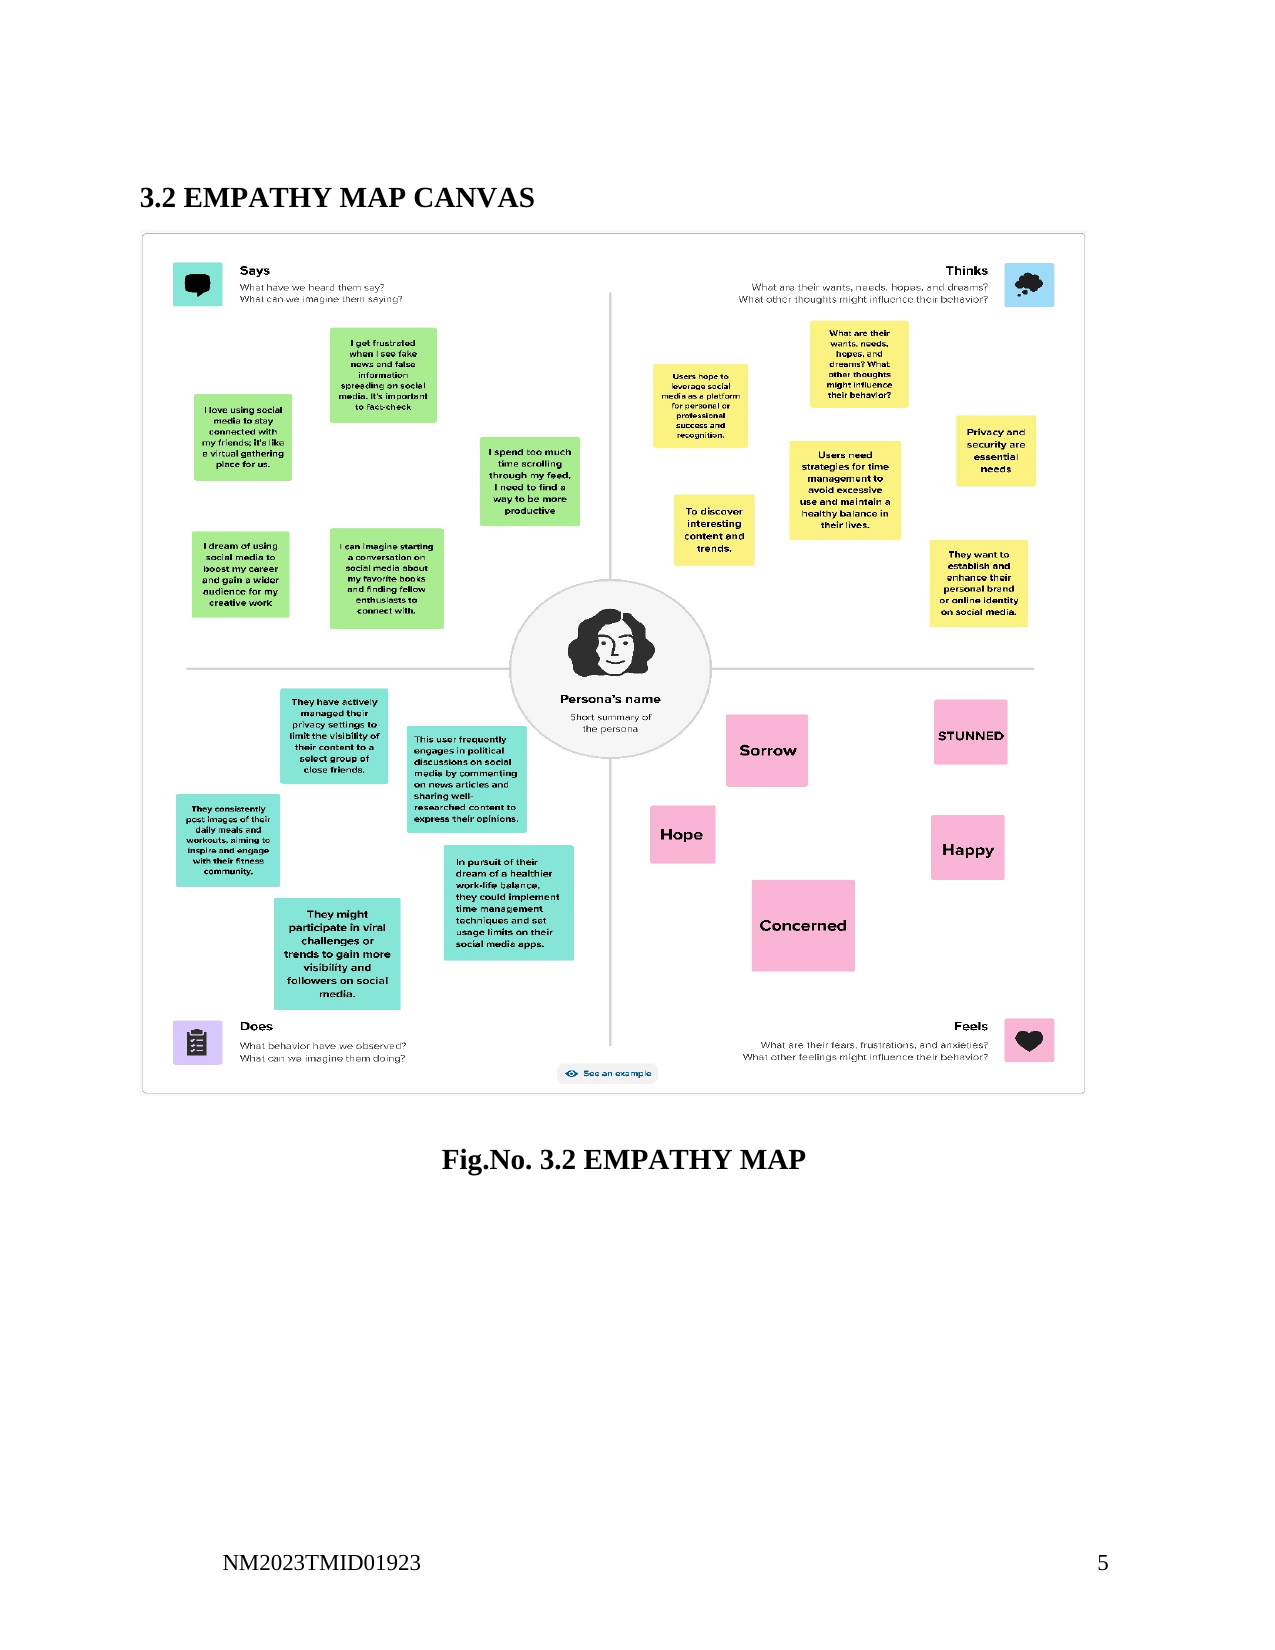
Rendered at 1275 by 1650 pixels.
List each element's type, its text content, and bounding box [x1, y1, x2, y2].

text Fig.No. 3.2 EMPATHY MAP [139, 1142, 1108, 1175]
text 3.2 EMPATHY MAP CANVAS [139, 180, 1108, 214]
picture [139, 230, 1088, 1096]
